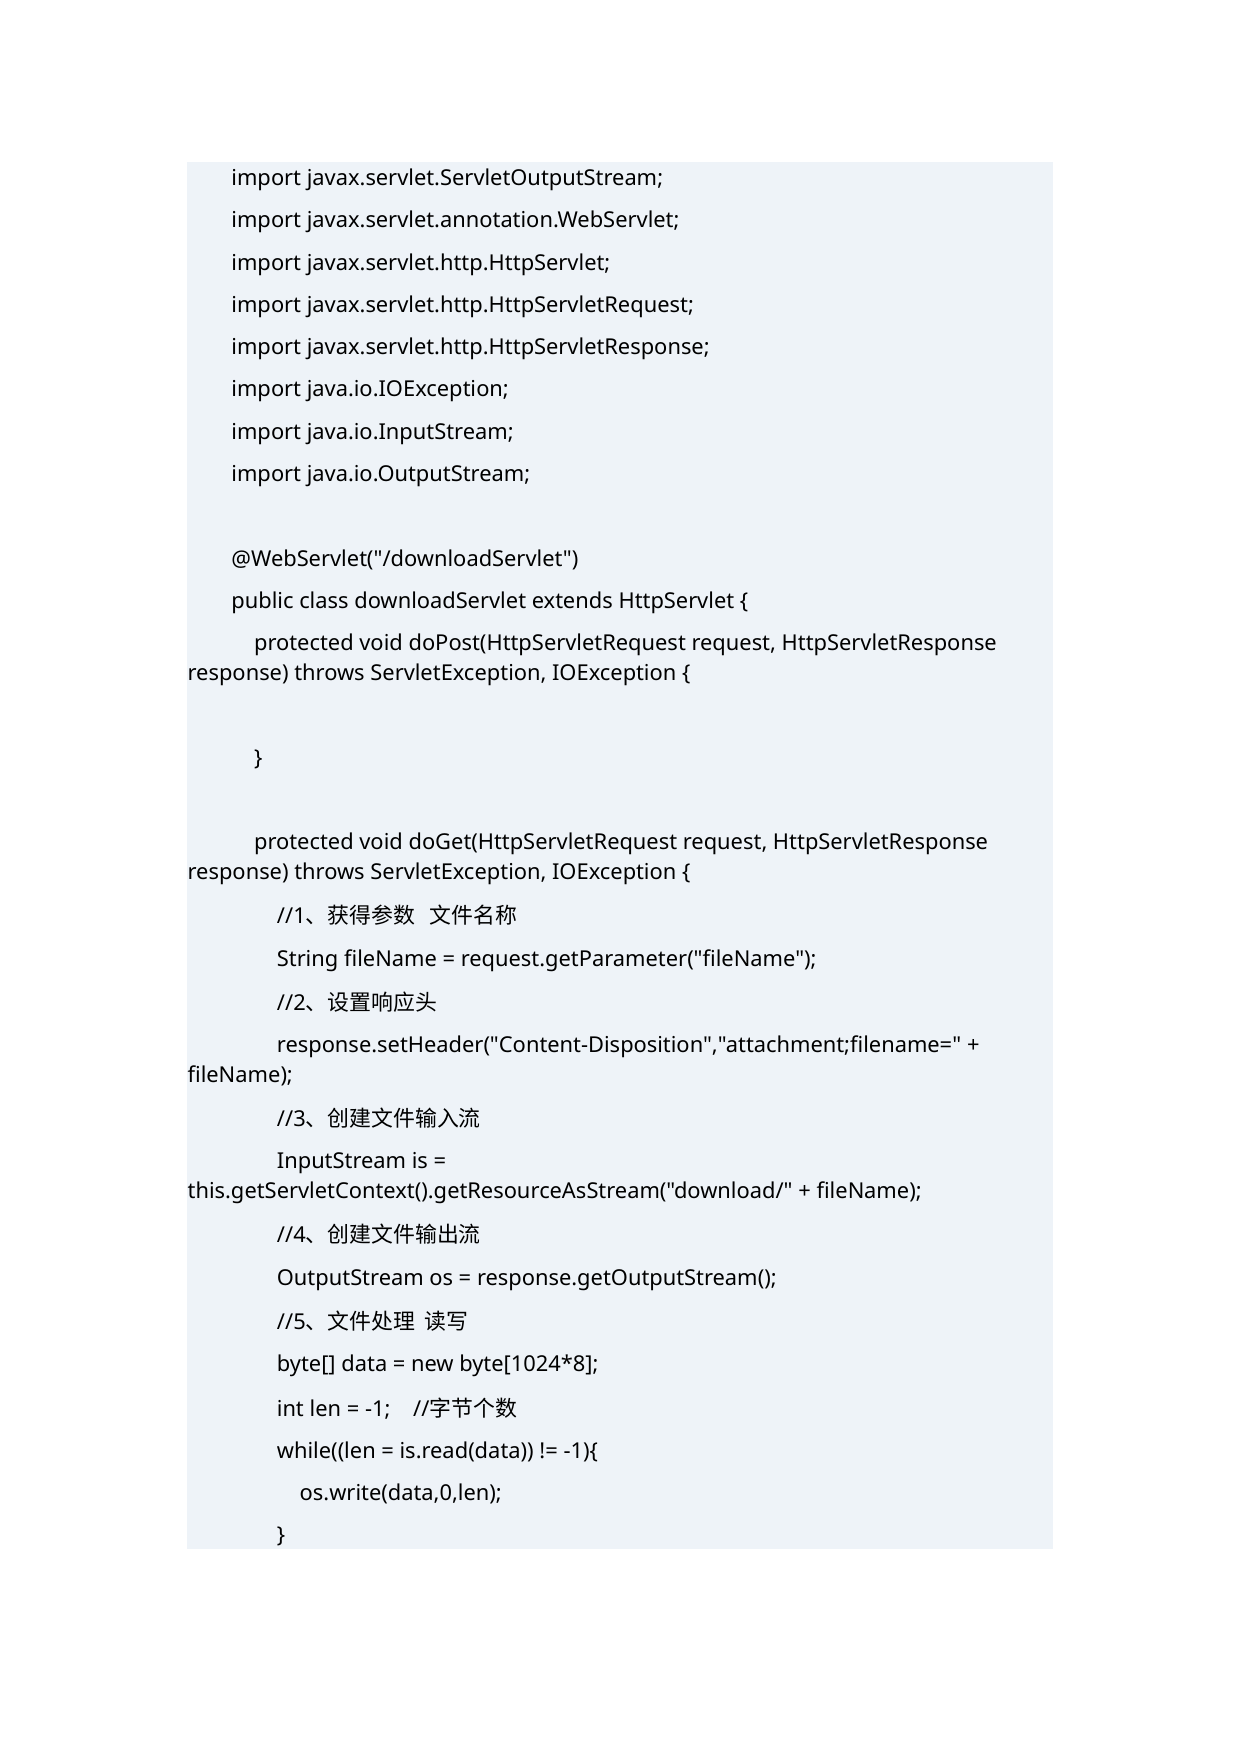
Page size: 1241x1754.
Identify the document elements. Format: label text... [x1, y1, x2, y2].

text OutputStream os = response.getOutputStream(); [187, 1262, 1053, 1292]
text //4、创建文件输出流 [187, 1217, 1053, 1249]
text import java.io.IOException; [187, 373, 1053, 403]
text import javax.servlet.ServletOutputStream; [187, 162, 1053, 192]
text String fileName = request.getParameter("fileName"); [187, 942, 1053, 972]
text //2、设置响应头 [187, 985, 1053, 1017]
text protected void doGet(HttpServletRequest request, HttpServletResponse response) throws ServletException, IOException { [187, 826, 1053, 886]
text os.write(data,0,len); [187, 1477, 1053, 1507]
text protected void doPost(HttpServletRequest request, HttpServletResponse response) throws ServletException, IOException { [187, 627, 1053, 687]
text import javax.servlet.http.HttpServletRequest; [187, 289, 1053, 319]
text InputStream is = this.getServletContext().getResourceAsStream("download/" + fileName); [187, 1145, 1053, 1205]
text import javax.servlet.annotation.WebServlet; [187, 204, 1053, 234]
text @WebServlet("/downloadServlet") [187, 543, 1053, 572]
text response.setHeader("Content-Disposition","attachment;filename=" + fileName); [187, 1029, 1053, 1089]
text //3、创建文件输入流 [187, 1101, 1053, 1133]
text import java.io.OutputStream; [187, 458, 1053, 488]
text public class downloadServlet extends HttpServlet { [187, 585, 1053, 615]
text byte[] data = new byte[1024*8]; [187, 1348, 1053, 1378]
text import javax.servlet.http.HttpServletResponse; [187, 331, 1053, 361]
text } [187, 1519, 1053, 1549]
text import java.io.InputStream; [187, 416, 1053, 446]
text while((len = is.read(data)) != -1){ [187, 1435, 1053, 1465]
text import javax.servlet.http.HttpServlet; [187, 247, 1053, 276]
text //1、获得参数 文件名称 [187, 898, 1053, 930]
text int len = -1; //字节个数 [187, 1391, 1053, 1422]
text } [187, 742, 1053, 771]
text //5、文件处理 读写 [187, 1304, 1053, 1336]
